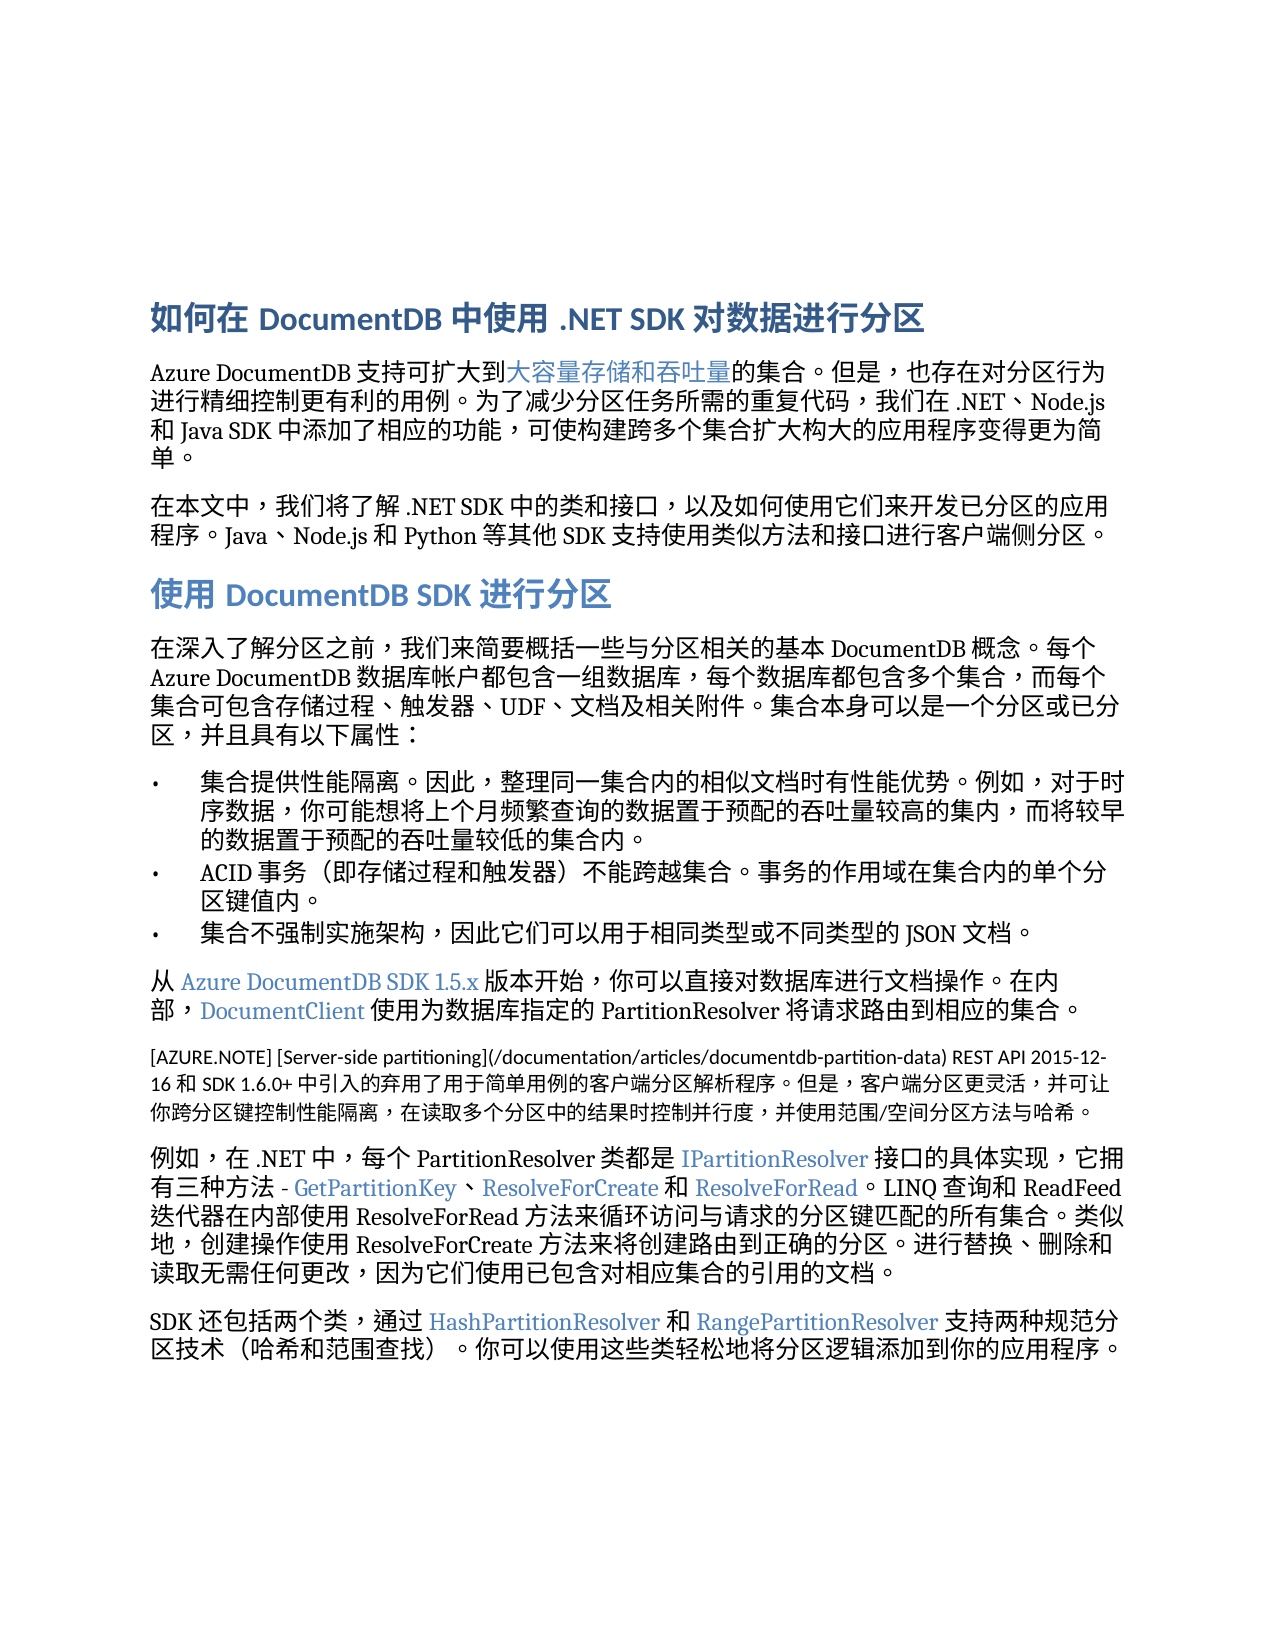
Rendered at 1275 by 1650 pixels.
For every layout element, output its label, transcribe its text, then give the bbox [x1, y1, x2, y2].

text [AZURE.NOTE] [Server-side partitioning](/documentation/articles/documentdb-partition-data) REST API 2015-12-16 和 SDK 1.6.0+ 中引入的弃用了用于简单用例的客户端分区解析程序。但是，客户端分区更灵活，并可让你跨分区键控制性能隔离，在读取多个分区中的结果时控制并行度，并使用范围/空间分区方法与哈希。 [150, 1044, 1125, 1126]
text 从 Azure DocumentDB SDK 1.5.x 版本开始，你可以直接对数据库进行文档操作。在内部，DocumentClient 使用为数据库指定的 PartitionResolver 将请求路由到相应的集合。 [150, 968, 1125, 1025]
text 在深入了解分区之前，我们来简要概括一些与分区相关的基本 DocumentDB 概念。每个 Azure DocumentDB 数据库帐户都包含一组数据库，每个数据库都包含多个集合，而每个集合可包含存储过程、触发器、UDF、文档及相关附件。集合本身可以是一个分区或已分区，并且具有以下属性： [150, 635, 1125, 750]
text 例如，在 .NET 中，每个 PartitionResolver 类都是 IPartitionResolver 接口的具体实现，它拥有三种方法 - GetPartitionKey、ResolveForCreate 和 ResolveForRead。LINQ 查询和 ReadFeed 迭代器在内部使用 ResolveForRead 方法来循环访问与请求的分区键匹配的所有集合。类似地，创建操作使用 ResolveForCreate 方法来将创建路由到正确的分区。进行替换、删除和读取无需任何更改，因为它们使用已包含对相应集合的引用的文档。 [150, 1145, 1125, 1289]
text 在本文中，我们将了解 .NET SDK 中的类和接口，以及如何使用它们来开发已分区的应用程序。Java、Node.js 和 Python 等其他 SDK 支持使用类似方法和接口进行客户端侧分区。 [150, 493, 1125, 550]
list 集合不强制实施架构，因此它们可以用于相同类型或不同类型的 JSON 文档。 [150, 920, 1125, 949]
subtitle 使用 DocumentDB SDK 进行分区 [150, 571, 1125, 617]
text Azure DocumentDB 支持可扩大到大容量存储和吞吐量的集合。但是，也存在对分区行为进行精细控制更有利的用例。为了减少分区任务所需的重复代码，我们在 .NET、Node.js 和 Java SDK 中添加了相应的功能，可使构建跨多个集合扩大构大的应用程序变得更为简单。 [150, 359, 1125, 474]
list ACID 事务（即存储过程和触发器）不能跨越集合。事务的作用域在集合内的单个分区键值内。 [150, 859, 1125, 917]
text SDK 还包括两个类，通过 HashPartitionResolver 和 RangePartitionResolver 支持两种规范分区技术（哈希和范围查找）。你可以使用这些类轻松地将分区逻辑添加到你的应用程序。 [150, 1308, 1125, 1365]
subtitle 如何在 DocumentDB 中使用 .NET SDK 对数据进行分区 [150, 295, 1125, 340]
list 集合提供性能隔离。因此，整理同一集合内的相似文档时有性能优势。例如，对于时序数据，你可能想将上个月频繁查询的数据置于预配的吞吐量较高的集内，而将较早的数据置于预配的吞吐量较低的集合内。 [150, 769, 1125, 855]
